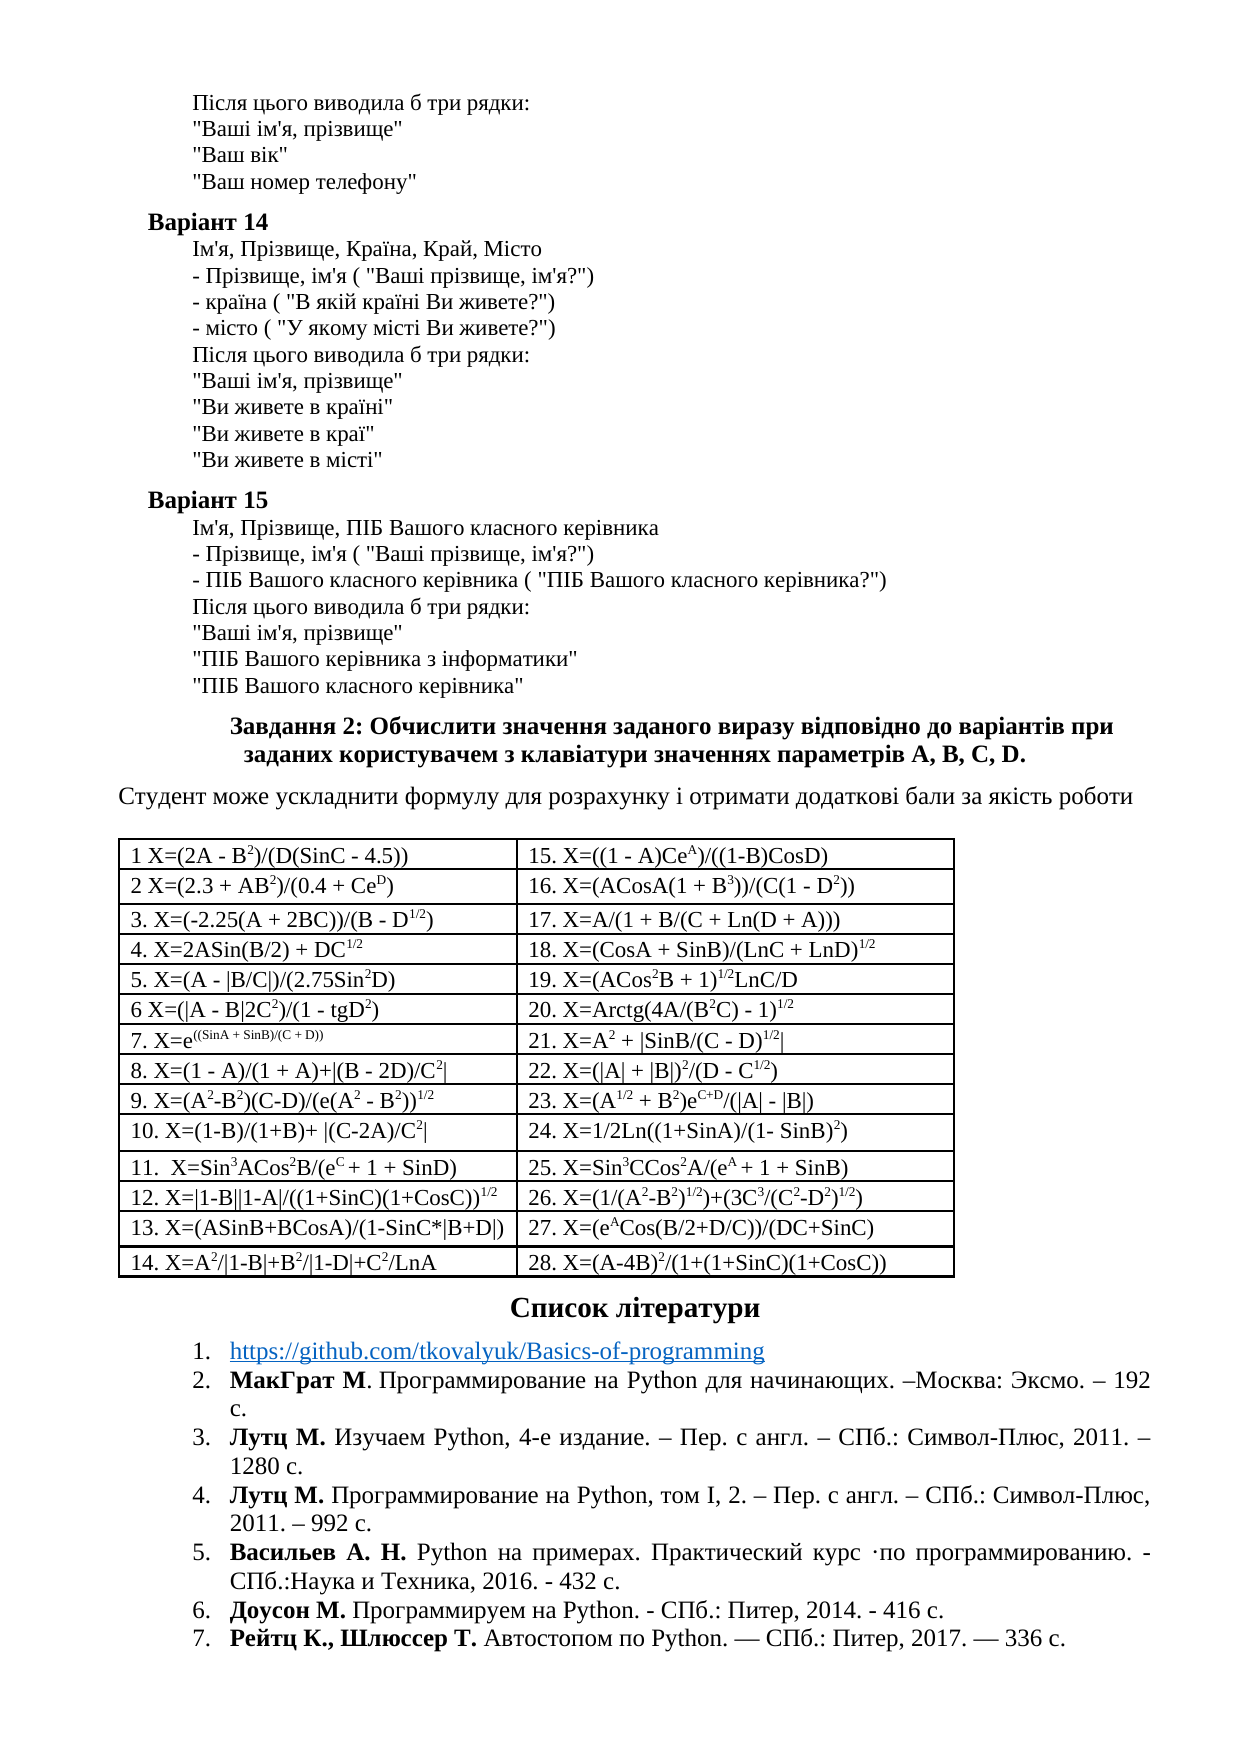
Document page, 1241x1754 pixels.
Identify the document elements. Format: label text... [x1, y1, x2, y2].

text Після цього виводила б три рядки: [118, 593, 1152, 619]
table_cell 21. X=A2 + |SinB/(C - D)1/2| [518, 1025, 953, 1053]
table_cell 24. X=1/2Ln((1+SinA)/(1- SinB)2) [518, 1115, 953, 1150]
text "Ваші ім'я, прізвище" [118, 367, 1152, 393]
subtitle Список літератури [118, 1290, 1152, 1323]
text Ім'я, Прізвище, ПІБ Вашого класного керівника [118, 514, 1152, 540]
text "Ваші ім'я, прізвище" [118, 619, 1152, 646]
text Після цього виводила б три рядки: [118, 89, 1152, 115]
text Ім'я, Прізвище, Країна, Край, Місто [118, 235, 1152, 262]
table_cell 11. X=Sin3ACos2B/(eC + 1 + SinD) [120, 1152, 516, 1180]
list Рейтц К., Шлюссер Т. Автостопом по Python. — СПб.: Питер, 2017. — 336 с. [192, 1623, 1152, 1652]
table_header 15. X=((1 - A)CeA)/((1-B)CosD) [518, 840, 953, 868]
subtitle Варіант 15 [118, 485, 1152, 514]
text "Ваш номер телефону" [118, 168, 1152, 194]
text "Ваші ім'я, прізвище" [118, 115, 1152, 141]
table_cell 12. X=|1-B||1-A|/((1+SinC)(1+CosC))1/2 [120, 1182, 516, 1210]
table_cell 26. X=(1/(A2-B2)1/2)+(3C3/(C2-D2)1/2) [518, 1182, 953, 1210]
table_cell 25. X=Sin3CCos2A/(eA + 1 + SinB) [518, 1152, 953, 1180]
text - країна ( "В якій країні Ви живете?") [118, 288, 1152, 314]
table_cell 20. X=Arctg(4A/(B2C) - 1)1/2 [518, 995, 953, 1023]
table_cell 8. X=(1 - A)/(1 + A)+|(B - 2D)/C2| [120, 1055, 516, 1083]
table_cell 17. X=A/(1 + B/(C + Ln(D + A))) [518, 905, 953, 933]
table_cell 3. X=(-2.25(A + 2BC))/(B - D1/2) [120, 905, 516, 933]
list Доусон М. Программируем на Python. - СПб.: Питер, 2014. - 416 с. [192, 1595, 1152, 1623]
text - ПІБ Вашого класного керівника ( "ПІБ Вашого класного керівника?") [118, 566, 1152, 593]
table_cell 6 X=(|A - B|2C2)/(1 - tgD2) [120, 995, 516, 1023]
table_cell 19. X=(ACos2B + 1)1/2LnC/D [518, 965, 953, 993]
text "ПІБ Вашого керівника з інформатики" [118, 646, 1152, 672]
table_cell 9. X=(A2-B2)(C-D)/(e(A2 - B2))1/2 [120, 1085, 516, 1113]
text "ПІБ Вашого класного керівника" [118, 672, 1152, 698]
text "Ви живете в місті" [118, 446, 1152, 472]
table_cell 13. X=(ASinB+BCosA)/(1-SinC*|B+D|) [120, 1212, 516, 1245]
text "Ви живете в країні" [118, 393, 1152, 420]
subtitle Завдання 2: Обчислити значення заданого виразу відповідно до варіантів при заданих користувачем з клавіатури значеннях параметрів A, B, C, D. [118, 711, 1152, 768]
list Лутц М. Программирование на Python, том I, 2. – Пер. с англ. – СПб.: Символ-Плюс, 2011. – 992 с. [192, 1480, 1152, 1537]
table_cell 22. X=(|A| + |B|)2/(D - C1/2) [518, 1055, 953, 1083]
text - Прізвище, ім'я ( "Ваші прізвище, ім'я?") [118, 540, 1152, 566]
list МакГрат М. Программирование на Python для начинающих. –Москва: Эксмо. – 192 с. [192, 1365, 1152, 1422]
table_cell 14. X=A2/|1-B|+B2/|1-D|+C2/LnA [120, 1248, 516, 1275]
table_cell 4. X=2ASin(B/2) + DC1/2 [120, 935, 516, 963]
text "Ви живете в краї" [118, 420, 1152, 446]
list Лутц М. Изучаем Python, 4-е издание. – Пер. с англ. – СПб.: Символ-Плюс, 2011. – 1280 с. [192, 1422, 1152, 1480]
text Студент може ускладнити формулу для розрахунку і отримати додаткові бали за якість роботи [118, 781, 1152, 809]
table_cell 27. X=(eACos(B/2+D/C))/(DC+SinC) [518, 1212, 953, 1245]
table_header 1 X=(2A - B2)/(D(SinC - 4.5)) [120, 840, 516, 868]
table_cell 28. X=(A-4B)2/(1+(1+SinC)(1+CosC)) [518, 1248, 953, 1275]
table_cell 10. X=(1-B)/(1+B)+ |(C-2A)/C2| [120, 1115, 516, 1150]
table_cell 16. X=(ACosA(1 + B3))/(C(1 - D2)) [518, 870, 953, 903]
table_cell 18. X=(CosA + SinB)/(LnC + LnD)1/2 [518, 935, 953, 963]
subtitle Варіант 14 [118, 207, 1152, 235]
table_cell 2 X=(2.3 + AB2)/(0.4 + CeD) [120, 870, 516, 903]
list Васильев А. Н. Python на примерах. Практический курс ·по программированию. - СПб.:Наука и Техника, 2016. - 432 с. [192, 1537, 1152, 1595]
table_cell 5. X=(A - |B/C|)/(2.75Sin2D) [120, 965, 516, 993]
text "Ваш вік" [118, 141, 1152, 168]
table_cell 7. X=e((SinA + SinB)/(C + D)) [120, 1025, 516, 1053]
list https://github.com/tkovalyuk/Basics-of-programming [192, 1336, 1152, 1365]
text - місто ( "У якому місті Ви живете?") [118, 314, 1152, 341]
table_cell 23. X=(A1/2 + B2)eC+D/(|A| - |B|) [518, 1085, 953, 1113]
text Після цього виводила б три рядки: [118, 341, 1152, 367]
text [118, 262, 1152, 288]
